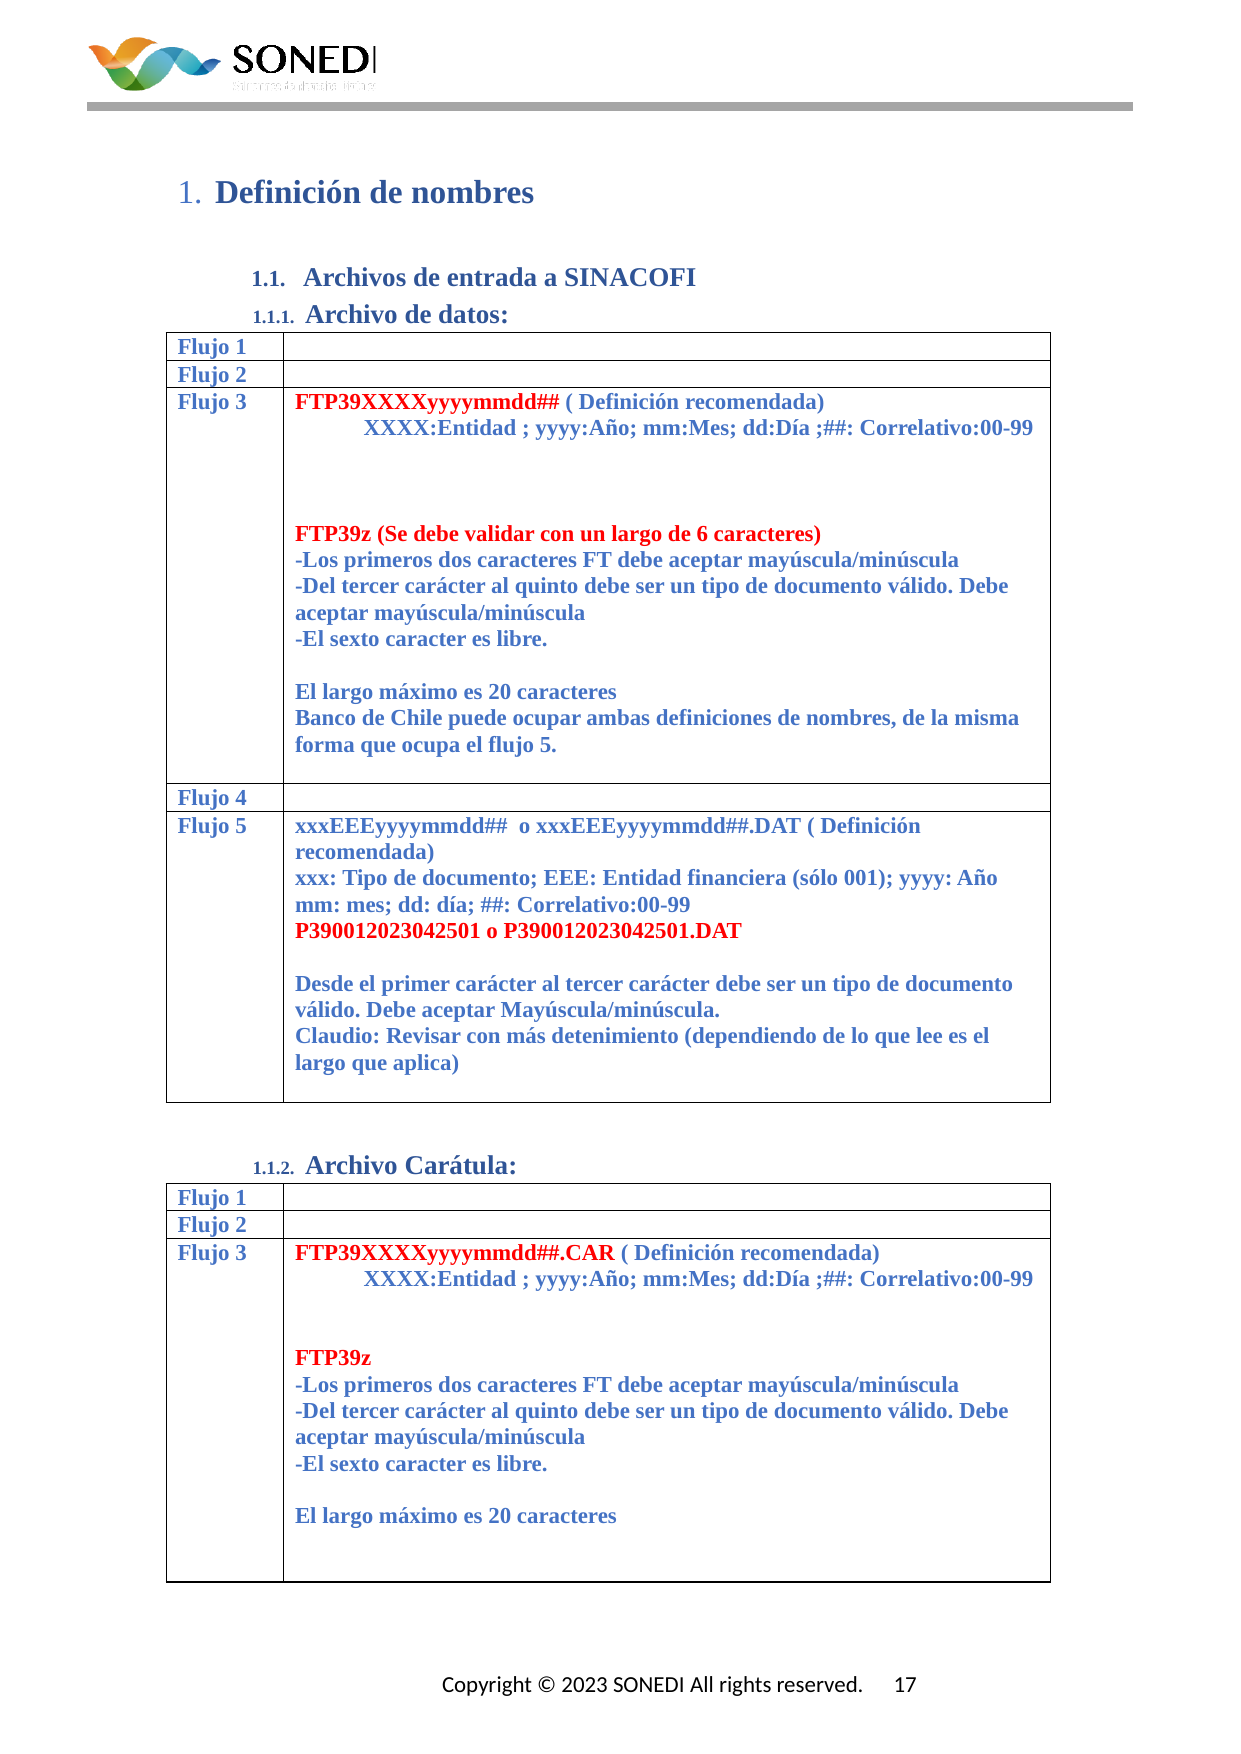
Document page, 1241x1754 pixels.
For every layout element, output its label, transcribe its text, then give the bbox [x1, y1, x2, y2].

table_cell Flujo 2 [167, 361, 283, 387]
subtitle Archivo de datos: [252, 299, 1181, 330]
picture [87, 37, 376, 91]
table_cell [284, 1211, 1050, 1238]
table_cell FTP39XXXXyyyymmdd## ( Definición recomendada) XXXX:Entidad ; yyyy:Año; mm:Mes; dd:Día ;##: Correlativo:00-99 FTP39z (Se debe validar con un largo de 6 caracteres) -Los primeros dos caracteres FT debe aceptar mayúscula/minúscula -Del tercer carácter al quinto debe ser un tipo de documento válido. Debe aceptar mayúscula/minúscula -El sexto caracter es libre. El largo máximo es 20 caracteres Banco de Chile puede ocupar ambas definiciones de nombres, de la misma forma que ocupa el flujo 5. [284, 388, 1050, 783]
subtitle Archivo Carátula: [252, 1149, 1181, 1181]
table_cell [284, 361, 1050, 387]
table_cell Flujo 4 [167, 784, 283, 811]
table_cell Flujo 3 [167, 388, 283, 783]
subtitle Archivos de entrada a SINACOFI [251, 261, 1181, 292]
table_header [284, 1184, 1050, 1210]
table_cell Flujo 5 [167, 812, 283, 1102]
subtitle Definición de nombres [177, 173, 1181, 211]
table_header Flujo 1 [167, 1184, 283, 1210]
table_cell Flujo 2 [167, 1211, 283, 1238]
table_cell Flujo 3 [167, 1239, 283, 1581]
table_header [284, 333, 1050, 359]
table_cell [284, 784, 1050, 811]
table_header Flujo 1 [167, 333, 283, 359]
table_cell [284, 1239, 1050, 1581]
table_cell xxxEEEyyyymmdd## o xxxEEEyyyymmdd##.DAT ( Definición recomendada) xxx: Tipo de documento; EEE: Entidad financiera (sólo 001); yyyy: Año mm: mes; dd: día; ##: Correlativo:00-99 P390012023042501 o P390012023042501.DAT Desde el primer carácter al tercer carácter debe ser un tipo de documento válido. Debe aceptar Mayúscula/minúscula. Claudio: Revisar con más detenimiento (dependiendo de lo que lee es el largo que aplica) [284, 812, 1050, 1102]
